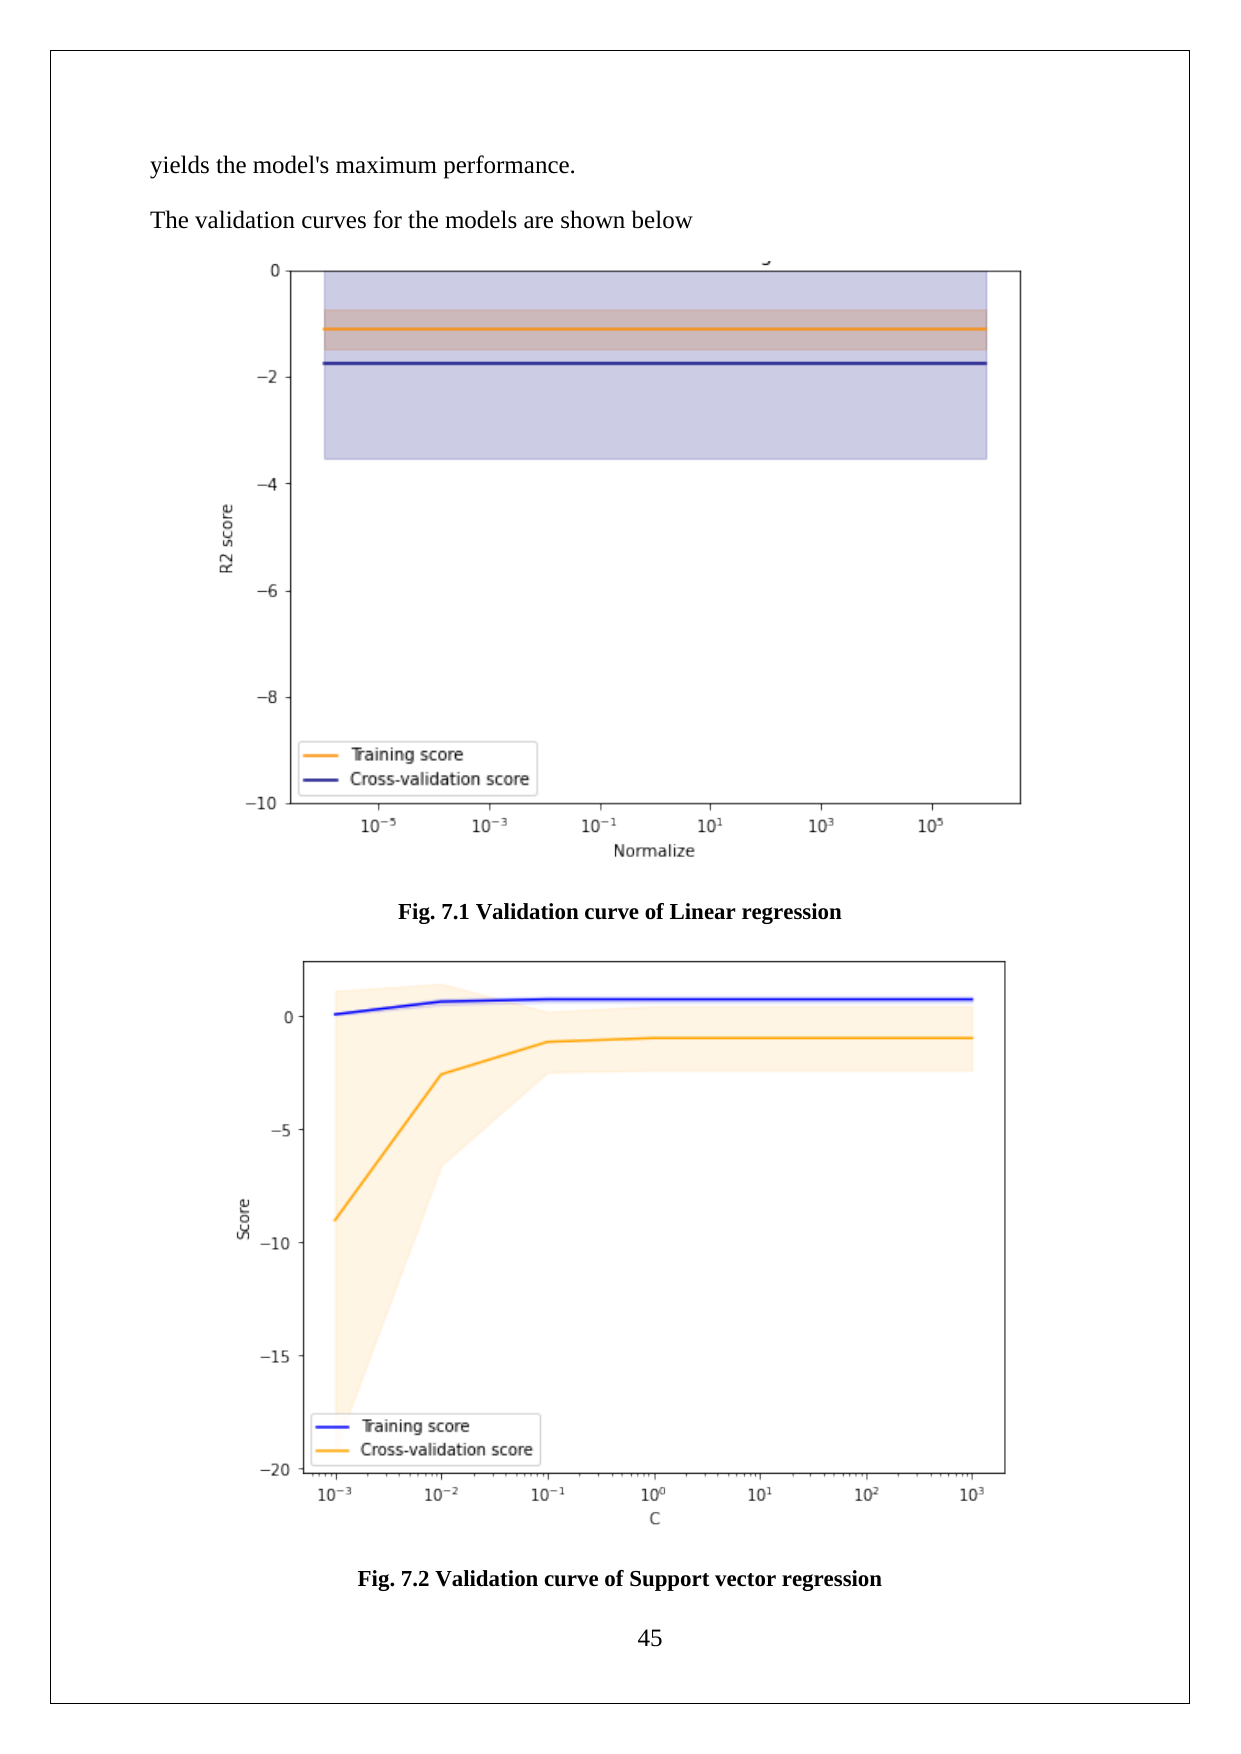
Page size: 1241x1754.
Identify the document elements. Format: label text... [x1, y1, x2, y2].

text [150, 150, 1090, 179]
text The validation curves for the models are shown below [150, 206, 1090, 234]
picture [226, 950, 1014, 1539]
text Fig. 7.2 Validation curve of Support vector regression [150, 1566, 1090, 1592]
picture [210, 261, 1030, 872]
text Fig. 7.1 Validation curve of Linear regression [150, 898, 1090, 925]
